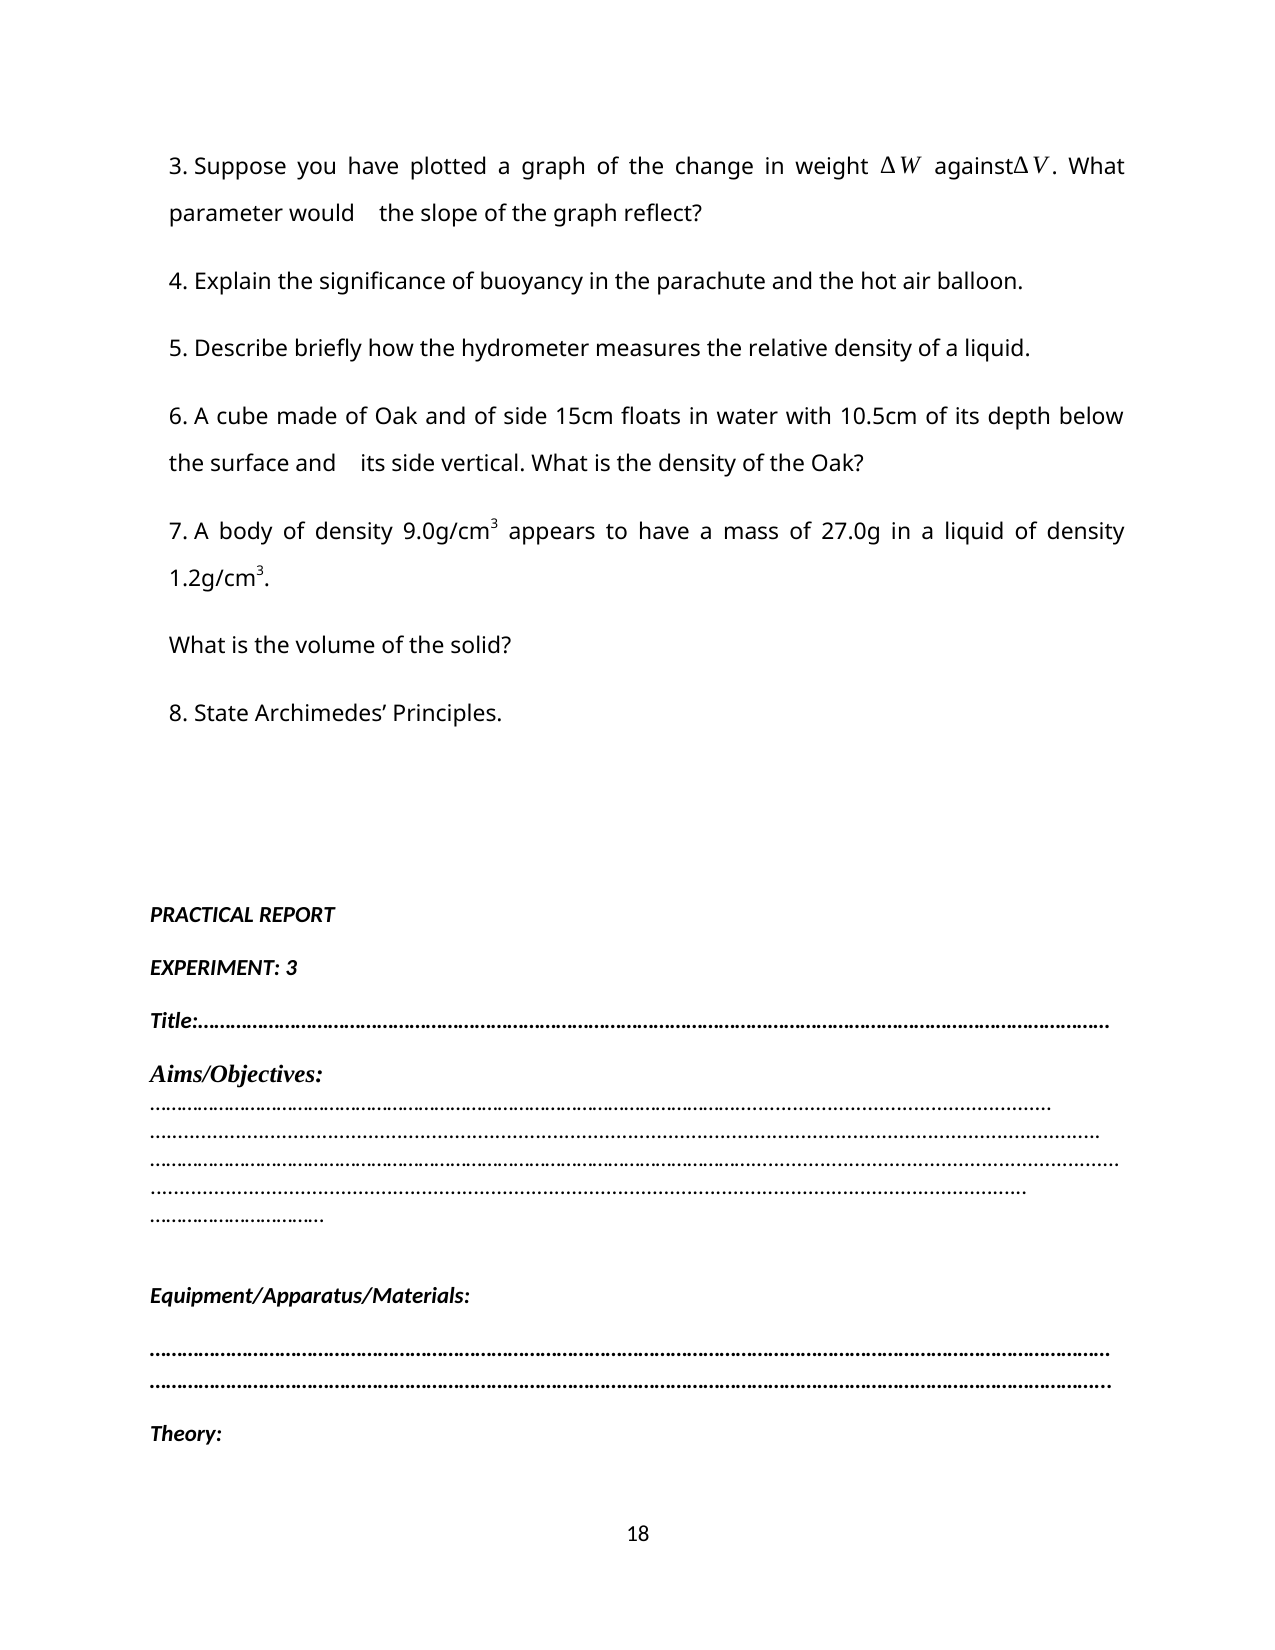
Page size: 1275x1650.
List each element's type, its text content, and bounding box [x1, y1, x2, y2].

text Theory: [150, 1419, 1125, 1447]
text 6. A cube made of Oak and of side 15cm floats in water with 10.5cm of its depth below the surface and its side vertical. What is the density of the Oak? [169, 400, 1125, 478]
text 7. A body of density 9.0g/cm3 appears to have a mass of 27.0g in a liquid of density 1.2g/cm3. [169, 514, 1125, 593]
text 8. State Archimedes’ Principles. [169, 697, 1125, 728]
text Title:…………………………………………………………………………………………………………………………………………………… [150, 1006, 1125, 1034]
text 3. Suppose you have plotted a graph of the change in weight against. What parameter would the slope of the graph reflect? [169, 150, 1125, 228]
text EXPERIMENT: 3 [150, 953, 1125, 981]
text 4. Explain the significance of buoyancy in the parachute and the hot air balloon. [169, 264, 1125, 296]
text ………………………………………………………………………………………………………………………………………………………………………………………………………………………………………………………………………………………………………………………... [150, 1334, 1125, 1394]
text What is the volume of the solid? [169, 629, 1125, 660]
text PRACTICAL REPORT [150, 900, 1125, 928]
text Aims/Objectives: [150, 1059, 1125, 1088]
text Equipment/Apparatus/Materials: [150, 1281, 1125, 1309]
text 5. Describe briefly how the hydrometer measures the relative density of a liquid. [169, 332, 1125, 363]
